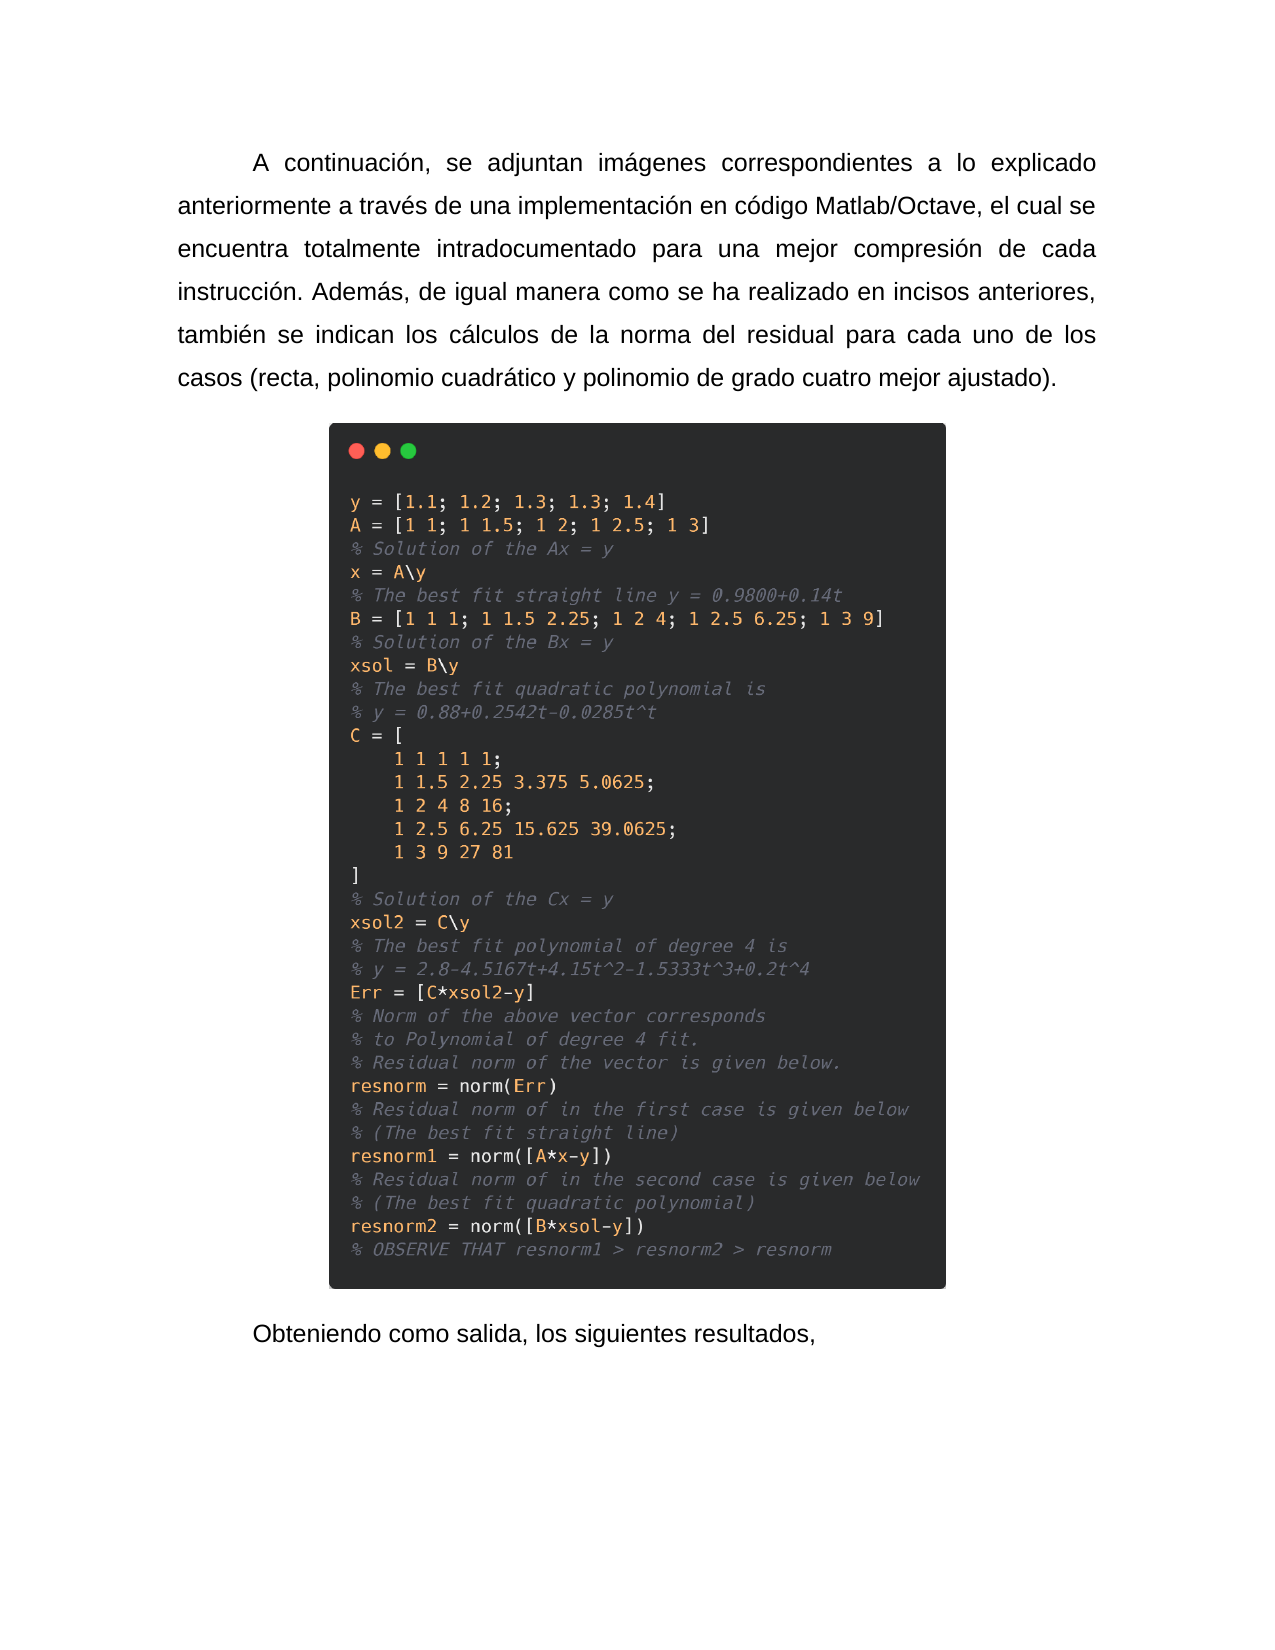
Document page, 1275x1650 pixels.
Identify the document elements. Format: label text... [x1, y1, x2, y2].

text Obteniendo como salida, los siguientes resultados, [177, 1319, 1098, 1348]
picture [329, 423, 946, 1289]
text A continuación, se adjuntan imágenes correspondientes a lo explicado anteriormente a través de una implementación en código Matlab/Octave, el cual se encuentra totalmente intradocumentado para una mejor compresión de cada instrucción. Además, de igual manera como se ha realizado en incisos anteriores, también se indican los cálculos de la norma del residual para cada uno de los casos (recta, polinomio cuadrático y polinomio de grado cuatro mejor ajustado). [177, 148, 1098, 392]
